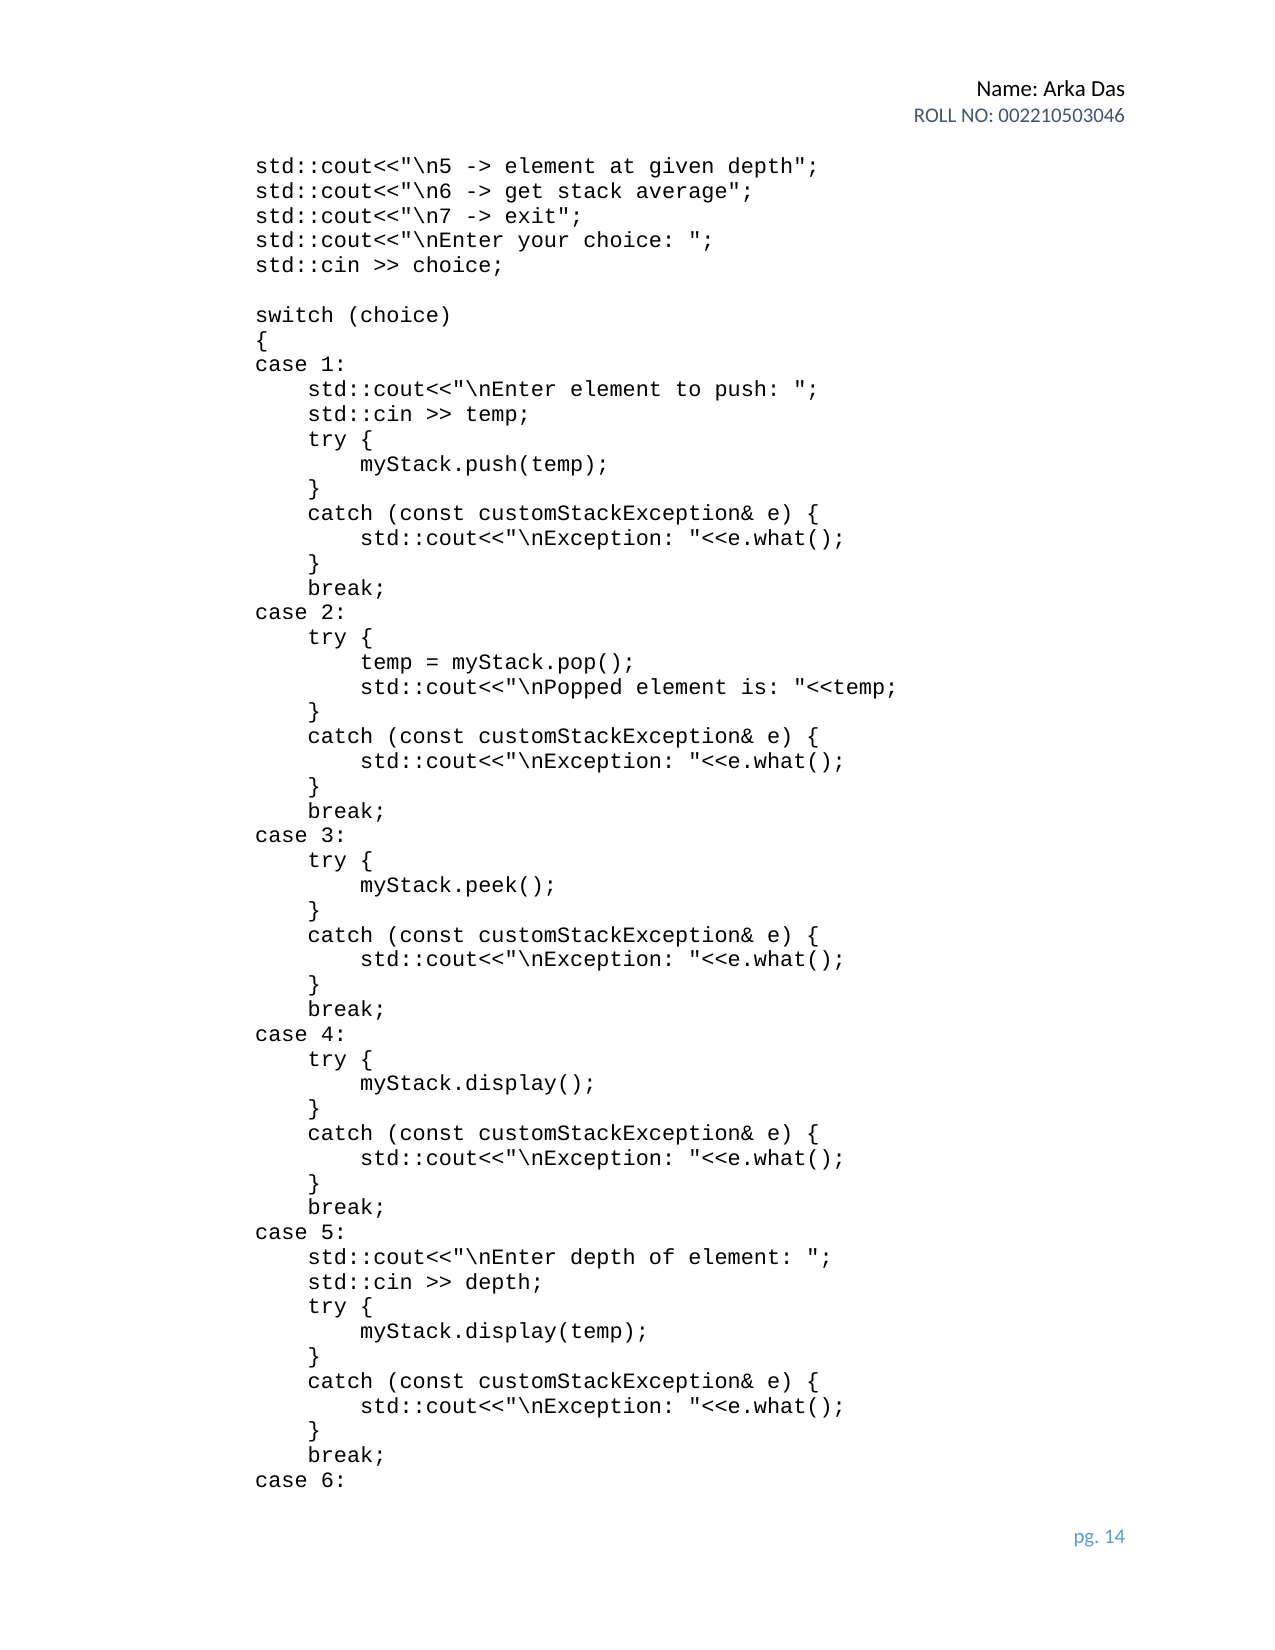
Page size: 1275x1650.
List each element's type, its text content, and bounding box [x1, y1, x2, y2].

text } [150, 552, 1125, 577]
text break; [150, 1444, 1125, 1469]
text std::cout<<"\n6 -> get stack average"; [150, 180, 1125, 205]
text std::cin >> choice; [150, 254, 1125, 279]
text std::cout<<"\nException: "<<e.what(); [150, 948, 1125, 973]
text std::cout<<"\nEnter your choice: "; [150, 229, 1125, 254]
text try { [150, 626, 1125, 651]
text case 2: [150, 601, 1125, 626]
text try { [150, 428, 1125, 453]
text } [150, 1172, 1125, 1196]
text myStack.display(temp); [150, 1320, 1125, 1345]
text std::cout<<"\nPopped element is: "<<temp; [150, 676, 1125, 701]
text switch (choice) [150, 304, 1125, 329]
text try { [150, 1296, 1125, 1320]
text std::cout<<"\nException: "<<e.what(); [150, 1395, 1125, 1419]
text case 4: [150, 1023, 1125, 1048]
text catch (const customStackException& e) { [150, 1370, 1125, 1395]
text try { [150, 849, 1125, 874]
text case 5: [150, 1221, 1125, 1246]
text std::cout<<"\nException: "<<e.what(); [150, 750, 1125, 775]
text std::cout<<"\nException: "<<e.what(); [150, 1147, 1125, 1172]
text } [150, 973, 1125, 998]
text catch (const customStackException& e) { [150, 924, 1125, 948]
text std::cout<<"\nEnter element to push: "; [150, 378, 1125, 403]
text myStack.peek(); [150, 874, 1125, 899]
text try { [150, 1048, 1125, 1072]
text std::cin >> temp; [150, 403, 1125, 428]
text std::cin >> depth; [150, 1271, 1125, 1296]
text } [150, 1419, 1125, 1444]
text std::cout<<"\n7 -> exit"; [150, 205, 1125, 229]
text } [150, 1345, 1125, 1370]
text break; [150, 800, 1125, 824]
text } [150, 775, 1125, 800]
text { [150, 329, 1125, 353]
text case 1: [150, 353, 1125, 378]
text break; [150, 1196, 1125, 1221]
text } [150, 477, 1125, 502]
text std::cout<<"\nEnter depth of element: "; [150, 1246, 1125, 1271]
text } [150, 1097, 1125, 1122]
text case 6: [150, 1469, 1125, 1494]
text break; [150, 577, 1125, 601]
text myStack.push(temp); [150, 453, 1125, 477]
text } [150, 899, 1125, 924]
text catch (const customStackException& e) { [150, 725, 1125, 750]
text break; [150, 998, 1125, 1023]
text temp = myStack.pop(); [150, 651, 1125, 676]
text case 3: [150, 824, 1125, 849]
text myStack.display(); [150, 1072, 1125, 1097]
text } [150, 701, 1125, 725]
text std::cout<<"\n5 -> element at given depth"; [150, 155, 1125, 180]
text std::cout<<"\nException: "<<e.what(); [150, 527, 1125, 552]
text catch (const customStackException& e) { [150, 1122, 1125, 1147]
text catch (const customStackException& e) { [150, 502, 1125, 527]
